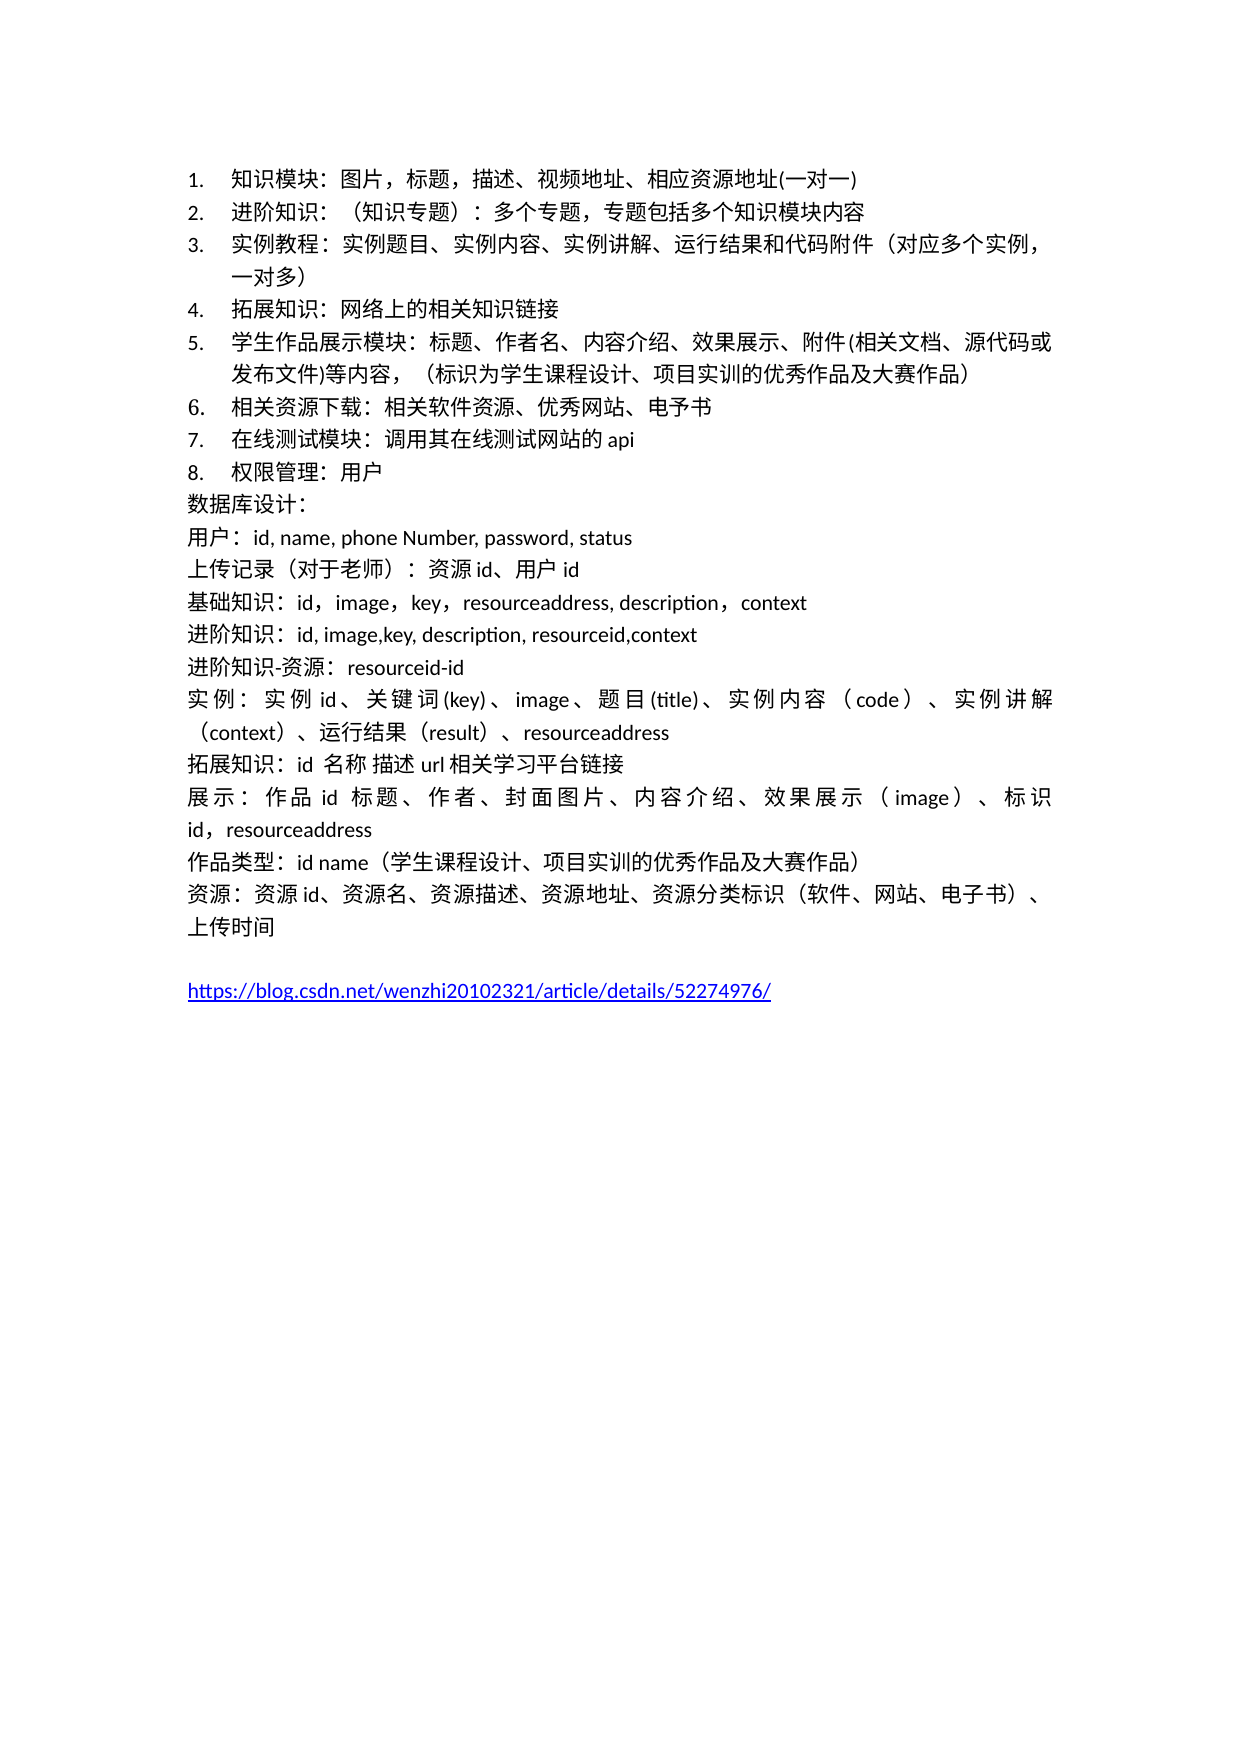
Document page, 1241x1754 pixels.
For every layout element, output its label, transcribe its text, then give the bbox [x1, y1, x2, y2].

text 上传记录（对于老师）：资源id、用户id [187, 552, 1053, 584]
list 在线测试模块：调用其在线测试网站的api [187, 422, 1053, 454]
text 基础知识：id，image，key，resourceaddress, description，context [187, 584, 1053, 617]
list 进阶知识：（知识专题）：多个专题，专题包括多个知识模块内容 [187, 194, 1053, 227]
list 学生作品展示模块：标题、作者名、内容介绍、效果展示、附件(相关文档、源代码或发布文件)等内容，（标识为学生课程设计、项目实训的优秀作品及大赛作品） [187, 324, 1053, 389]
text 资源：资源id、资源名、资源描述、资源地址、资源分类标识（软件、网站、电子书）、上传时间 [187, 877, 1053, 942]
text 作品类型：id name（学生课程设计、项目实训的优秀作品及大赛作品） [187, 844, 1053, 877]
list 实例教程：实例题目、实例内容、实例讲解、运行结果和代码附件（对应多个实例，一对多） [187, 227, 1053, 292]
list 拓展知识：网络上的相关知识链接 [187, 292, 1053, 324]
list 相关资源下载：相关软件资源、优秀网站、电予书 [187, 389, 1053, 422]
text 用户：id, name, phone Number, password, status [187, 519, 1053, 552]
text 进阶知识-资源：resourceid-id [187, 649, 1053, 682]
text 数据库设计： [187, 487, 1053, 519]
list 知识模块：图片，标题，描述、视频地址、相应资源地址(一对一) [187, 162, 1053, 194]
text 实例：实例id、关键词(key)、image、题目(title)、实例内容（code）、实例讲解（context）、运行结果（result）、resourceaddress [187, 682, 1053, 747]
text 展示：作品id 标题、作者、封面图片、内容介绍、效果展示（image）、标识id，resourceaddress [187, 779, 1053, 844]
text 拓展知识：id 名称 描述 url相关学习平台链接 [187, 747, 1053, 779]
text 进阶知识：id, image,key, description, resourceid,context [187, 617, 1053, 649]
text https://blog.csdn.net/wenzhi20102321/article/details/52274976/ [187, 974, 1053, 1007]
list 权限管理：用户 [187, 454, 1053, 487]
